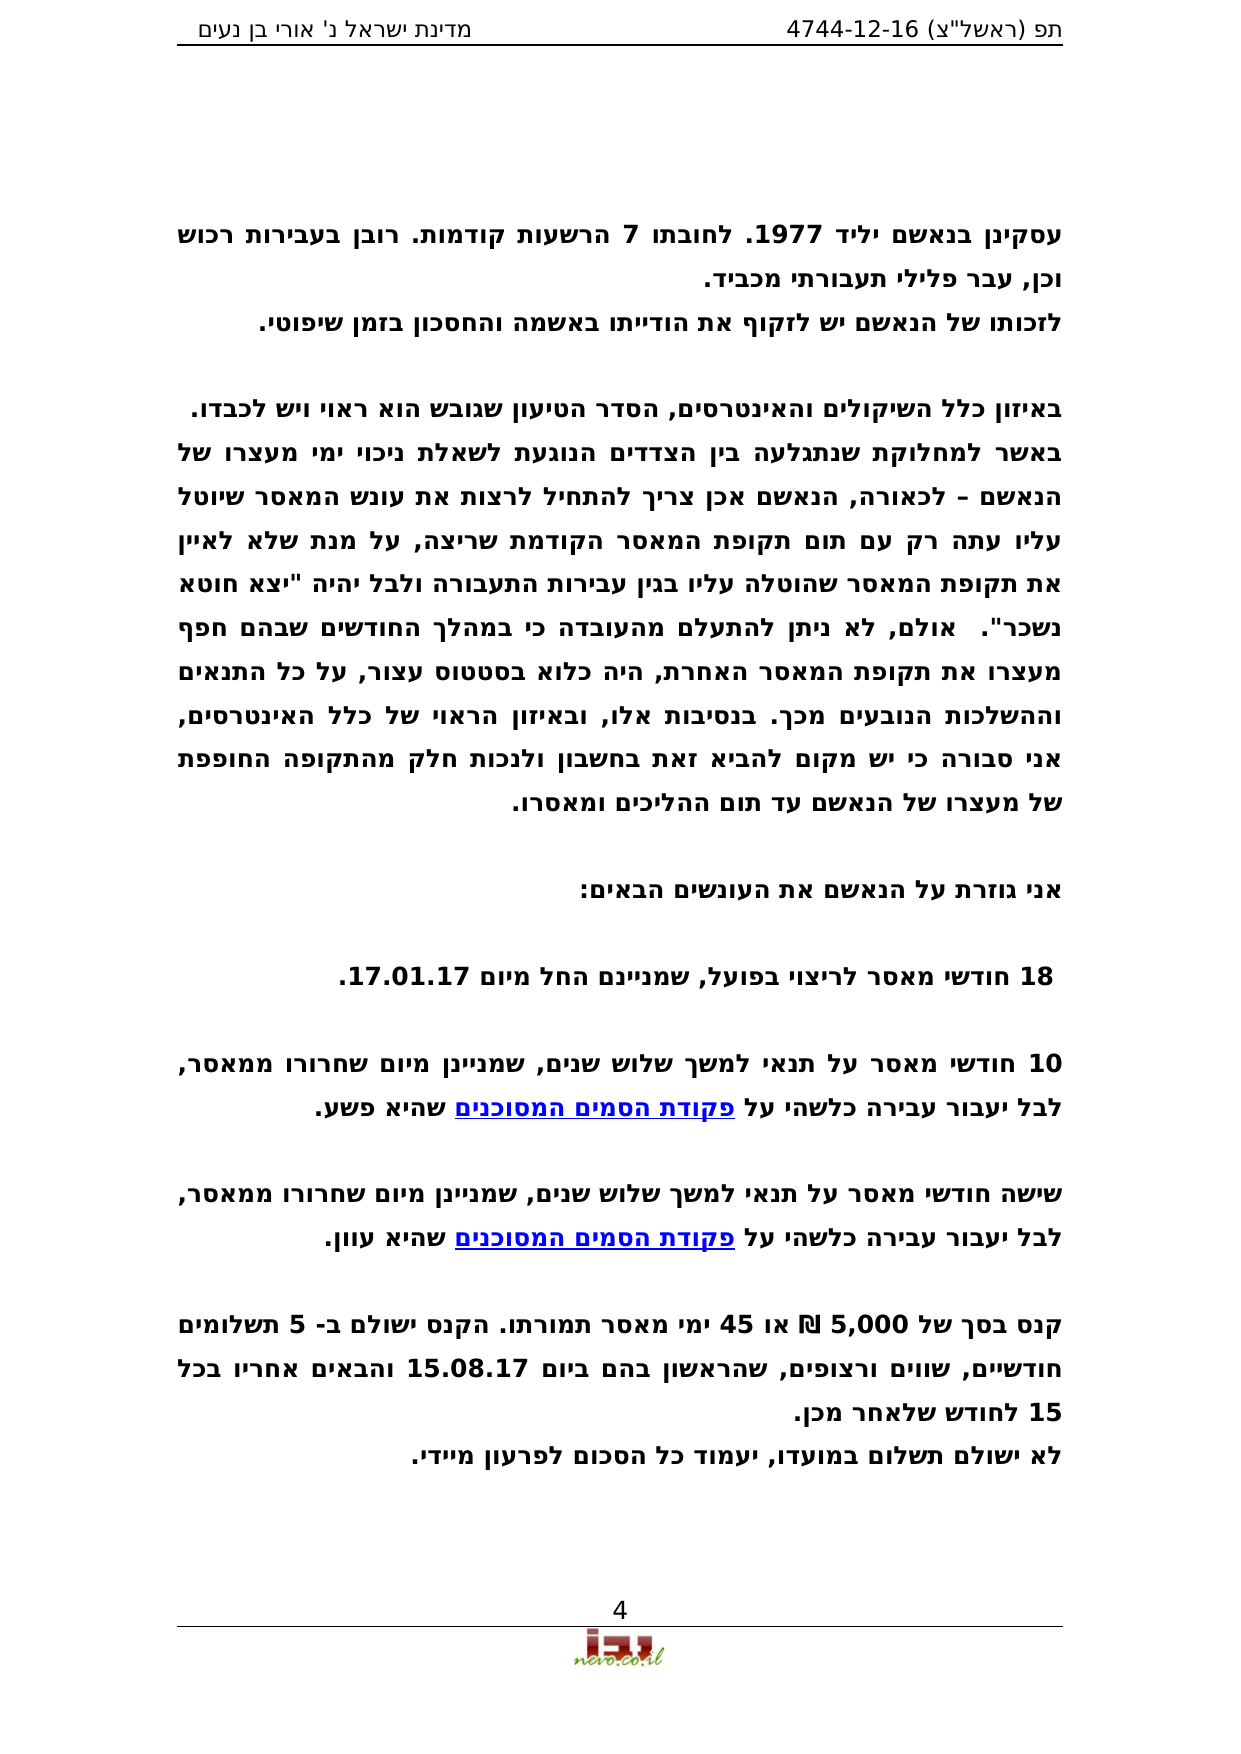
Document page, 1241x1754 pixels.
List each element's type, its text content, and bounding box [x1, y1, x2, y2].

text באיזון כלל השיקולים והאינטרסים, הסדר הטיעון שגובש הוא ראוי ויש לכבדו. [177, 395, 1063, 424]
text באשר למחלוקת שנתגלעה בין הצדדים הנוגעת לשאלת ניכוי ימי מעצרו של הנאשם – לכאורה, הנאשם אכן צריך להתחיל לרצות את עונש המאסר שיוטל עליו עתה רק עם תום תקופת המאסר הקודמת שריצה, על מנת שלא לאיין את תקופת המאסר שהוטלה עליו בגין עבירות התעבורה ולבל יהיה "יצא חוטא נשכר". אולם, לא ניתן להתעלם מהעובדה כי במהלך החודשים שבהם חפף מעצרו את תקופת המאסר האחרת, היה כלוא בסטטוס עצור, על כל התנאים וההשלכות הנובעים מכך. בנסיבות אלו, ובאיזון הראוי של כלל האינטרסים, אני סבורה כי יש מקום להביא זאת בחשבון ולנכות חלק מהתקופה החופפת של מעצרו של הנאשם עד תום ההליכים ומאסרו. [177, 438, 1063, 818]
text אני גוזרת על הנאשם את העונשים הבאים: [177, 875, 1063, 904]
picture [574, 1628, 666, 1667]
text לזכותו של הנאשם יש לזקוף את הודייתו באשמה והחסכון בזמן שיפוטי. [177, 308, 1063, 337]
text 18 חודשי מאסר לריצוי בפועל, שמניינם החל מיום 17.01.17. [177, 962, 1063, 991]
text 10 חודשי מאסר על תנאי למשך שלוש שנים, שמניינן מיום שחרורו ממאסר, לבל יעבור עבירה כלשהי על פקודת הסמים המסוכנים שהיא פשע. [177, 1049, 1063, 1122]
text קנס בסך של 5,000 ₪ או 45 ימי מאסר תמורתו. הקנס ישולם ב- 5 תשלומים חודשיים, שווים ורצופים, שהראשון בהם ביום 15.08.17 והבאים אחריו בכל 15 לחודש שלאחר מכן. [177, 1310, 1063, 1427]
text עסקינן בנאשם יליד 1977. לחובתו 7 הרשעות קודמות. רובן בעבירות רכוש וכן, עבר פלילי תעבורתי מכביד. [177, 220, 1063, 293]
text לא ישולם תשלום במועדו, יעמוד כל הסכום לפרעון מיידי. [177, 1442, 1063, 1471]
text שישה חודשי מאסר על תנאי למשך שלוש שנים, שמניינן מיום שחרורו ממאסר, לבל יעבור עבירה כלשהי על פקודת הסמים המסוכנים שהיא עוון. [177, 1180, 1063, 1253]
